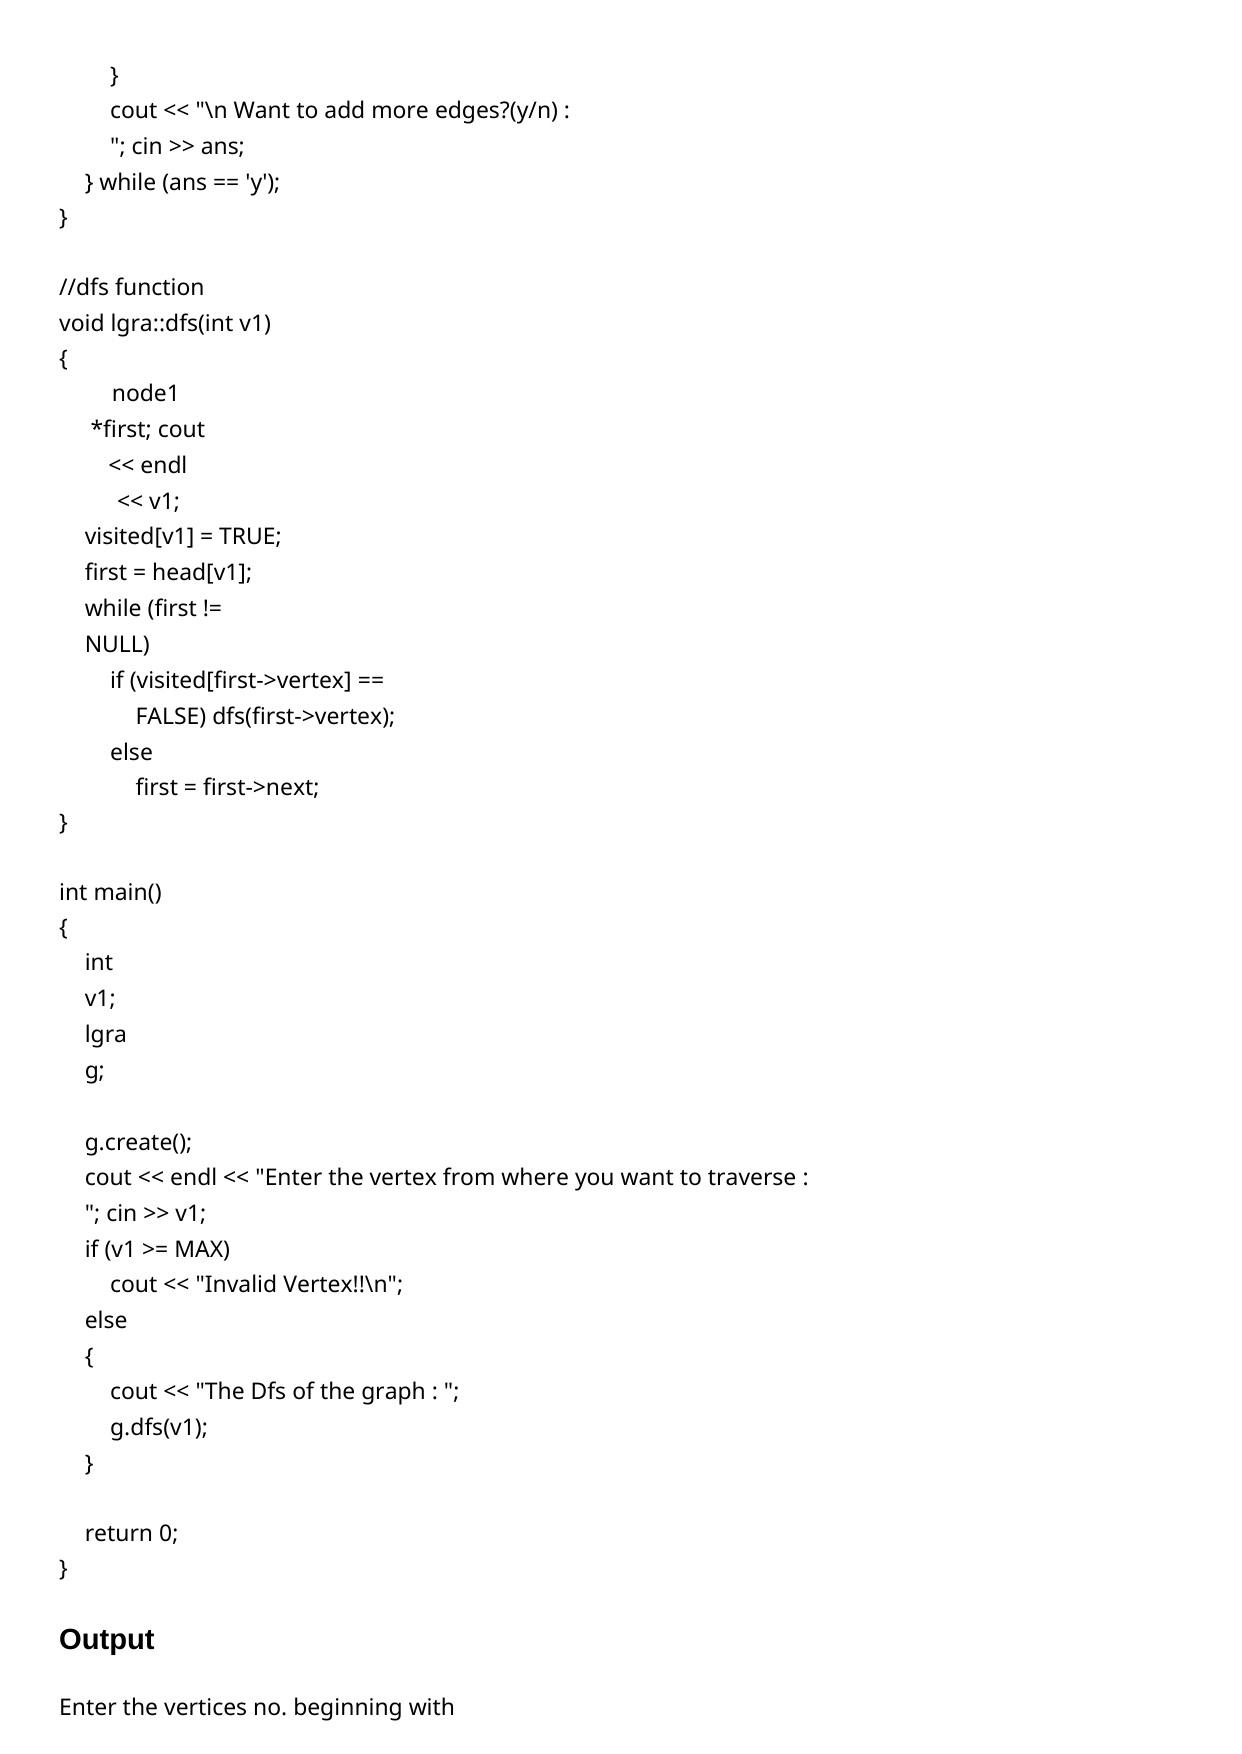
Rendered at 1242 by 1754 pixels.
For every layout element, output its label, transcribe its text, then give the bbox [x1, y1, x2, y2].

text first = first->next; [135, 771, 1189, 802]
text } [59, 201, 1189, 233]
text } [59, 1552, 1189, 1584]
text int v1; lgra g; [84, 946, 149, 1085]
text node1 *first; cout << endl [81, 377, 211, 480]
text if (v1 >= MAX) [84, 1233, 1189, 1264]
text Output [59, 1622, 1189, 1656]
text { [59, 911, 1189, 942]
text cout << "\n Want to add more edges?(y/n) : "; cin >> ans; [110, 94, 583, 161]
text } [110, 59, 1189, 90]
text { [84, 1340, 1189, 1371]
text void lgra::dfs(int v1) [59, 306, 1189, 338]
text cout << endl << "Enter the vertex from where you want to traverse : "; cin >> v1; [84, 1161, 809, 1228]
text cout << "The Dfs of the graph : "; g.dfs(v1); [110, 1375, 520, 1442]
text else [110, 736, 1189, 767]
text return 0; [84, 1517, 1189, 1548]
text cout << "Invalid Vertex!!\n"; else [84, 1268, 418, 1335]
text << v1; [51, 485, 246, 516]
text { [59, 342, 1189, 373]
text } while (ans == 'y'); [84, 166, 1189, 197]
text //dfs function [59, 271, 1189, 302]
text g.create(); [84, 1126, 1189, 1157]
text } [59, 806, 1189, 837]
text } [84, 1447, 1189, 1478]
text int main() [59, 876, 1189, 907]
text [59, 1691, 462, 1723]
text if (visited[first->vertex] == FALSE) dfs(first->vertex); [110, 664, 452, 731]
text visited[v1] = TRUE; first = head[v1]; while (first != NULL) [84, 520, 287, 659]
